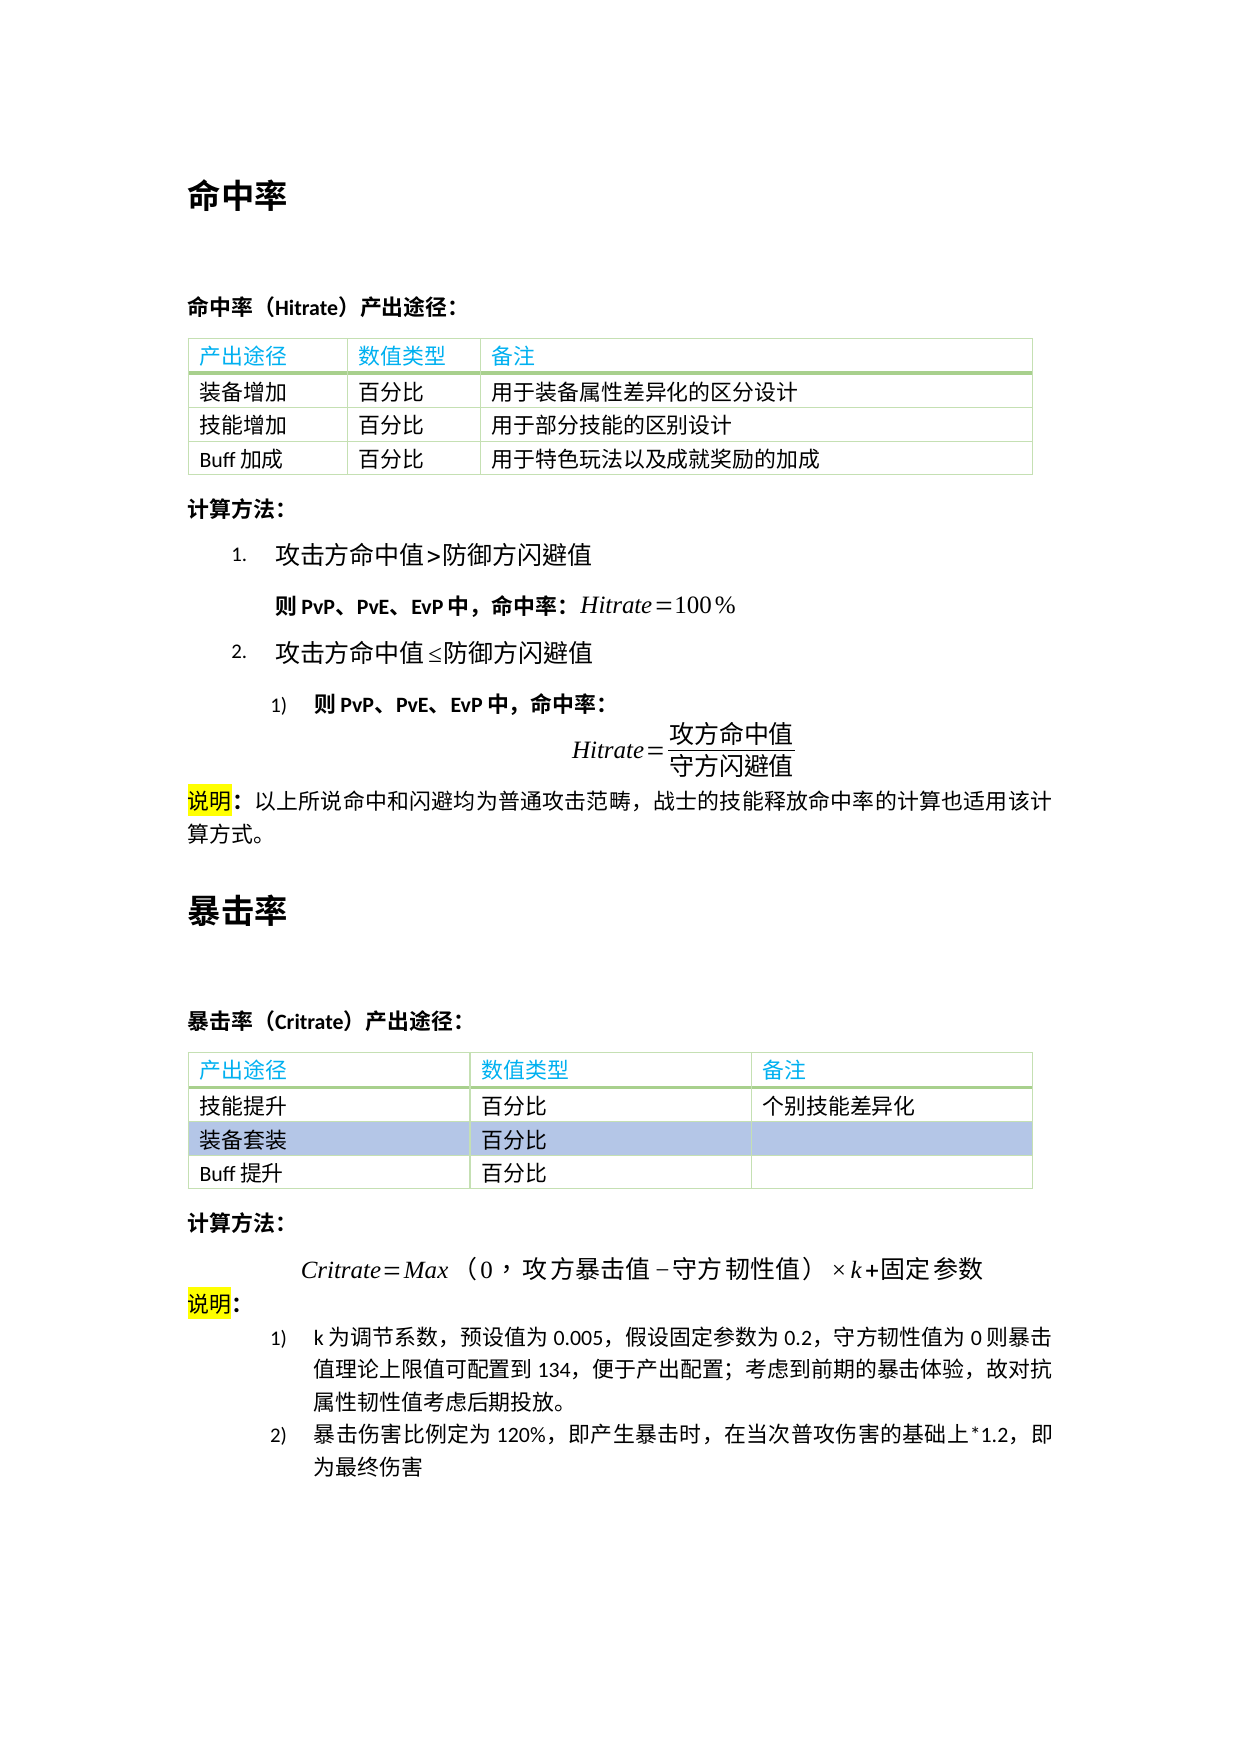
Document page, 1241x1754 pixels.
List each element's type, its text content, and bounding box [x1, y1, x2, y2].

text 命中率（Hitrate）产出途径： [187, 289, 1053, 322]
subtitle 暴击率 [187, 876, 1053, 941]
table_cell 百分比 [471, 1156, 751, 1188]
text 暴击率（Critrate）产出途径： [187, 1003, 1053, 1036]
table_cell 百分比 [471, 1122, 751, 1155]
table_cell 技能增加 [189, 408, 347, 441]
text 说明： [231, 1287, 1053, 1319]
table_header 数值类型 [471, 1053, 751, 1086]
subtitle 命中率 [187, 162, 1053, 227]
table_cell 用于部分技能的区别设计 [481, 408, 1032, 441]
table_header 产出途径 [189, 1053, 469, 1086]
table_cell 百分比 [348, 408, 480, 441]
text 计算方法： [187, 491, 1053, 524]
table_cell 技能提升 [189, 1089, 469, 1121]
text 计算方法： [187, 1206, 1053, 1238]
table_cell 装备增加 [189, 375, 347, 407]
list 暴击伤害比例定为120%，即产生暴击时，在当次普攻伤害的基础上*1.2，即为最终伤害 [270, 1417, 1053, 1482]
table_cell 用于特色玩法以及成就奖励的加成 [481, 442, 1032, 474]
table_cell [752, 1156, 1032, 1188]
table_cell 装备套装 [189, 1122, 469, 1155]
table_cell 百分比 [348, 442, 480, 474]
table_cell Buff加成 [189, 442, 347, 474]
table_cell 个别技能差异化 [752, 1089, 1032, 1121]
text 则PvP、PvE、EvP中，命中率： [275, 589, 1053, 621]
table_header 备注 [752, 1053, 1032, 1086]
table_cell Buff提升 [189, 1156, 469, 1188]
table_cell 百分比 [348, 375, 480, 407]
list k为调节系数，预设值为0.005，假设固定参数为0.2，守方韧性值为0则暴击值理论上限值可配置到134，便于产出配置；考虑到前期的暴击体验，故对抗属性韧性值考虑后期投放。 [270, 1319, 1053, 1417]
table_header 备注 [481, 339, 1032, 371]
table_header 产出途径 [189, 339, 347, 371]
table_cell [752, 1122, 1032, 1155]
table_header 数值类型 [348, 339, 480, 371]
list 则PvP、PvE、EvP中，命中率： [270, 686, 1053, 719]
table_cell 百分比 [471, 1089, 751, 1121]
table_cell 用于装备属性差异化的区分设计 [481, 375, 1032, 407]
text 说明：以上所说命中和闪避均为普通攻击范畴，战士的技能释放命中率的计算也适用该计算方式。 [187, 784, 1053, 849]
